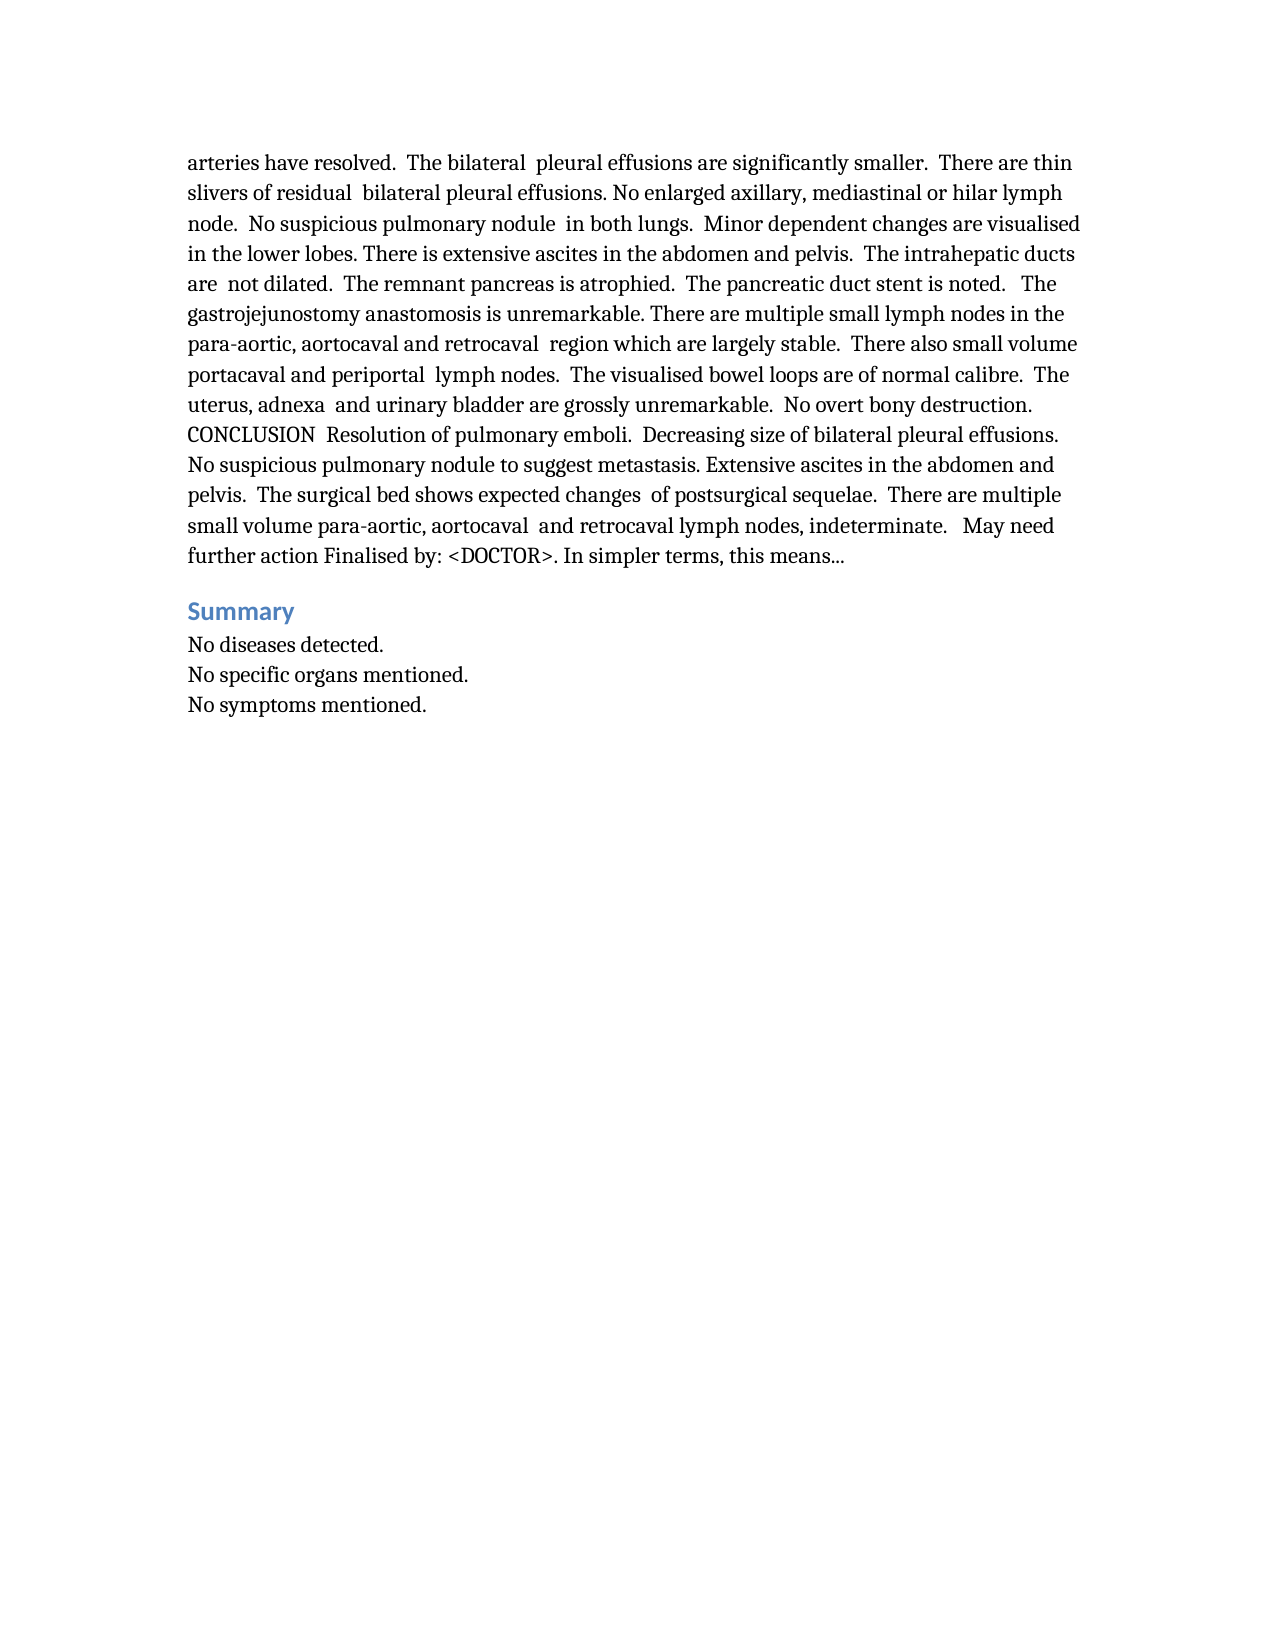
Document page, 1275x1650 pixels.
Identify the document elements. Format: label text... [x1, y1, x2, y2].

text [187, 150, 1087, 569]
text No diseases detected. No specific organs mentioned. No symptoms mentioned. [187, 632, 1087, 718]
subtitle Summary [187, 594, 1087, 627]
